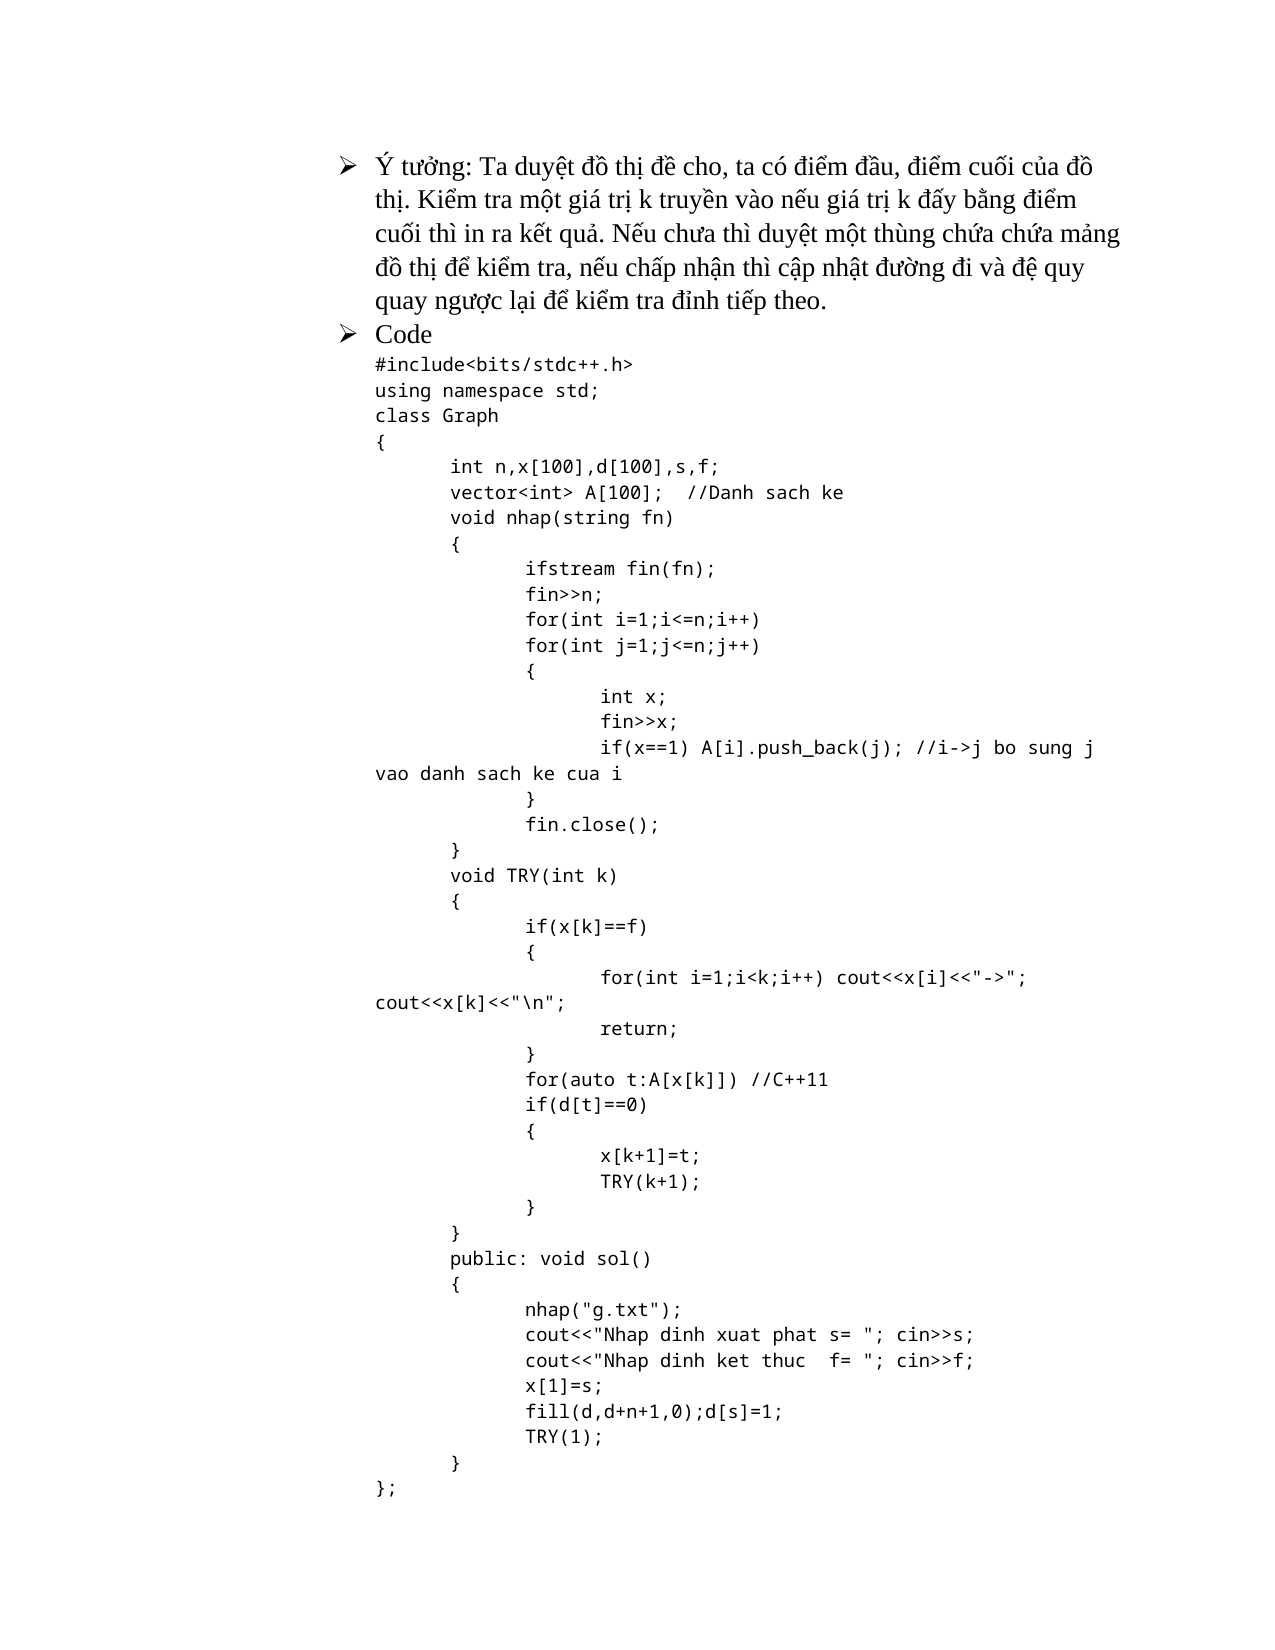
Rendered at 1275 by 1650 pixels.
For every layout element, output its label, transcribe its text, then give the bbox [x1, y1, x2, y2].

list fin.close(); [375, 811, 1125, 836]
list int n,x[100],d[100],s,f; [375, 454, 1125, 479]
list fill(d,d+n+1,0);d[s]=1; [375, 1398, 1125, 1423]
list class Graph [375, 403, 1125, 428]
text #include<bits/stdc++.h> [337, 352, 1125, 377]
list cout<<"Nhap dinh ket thuc f= "; cin>>f; [375, 1347, 1125, 1372]
list TRY(k+1); [375, 1168, 1125, 1194]
list x[k+1]=t; [375, 1143, 1125, 1168]
list Ý tưởng: Ta duyệt đồ thị đề cho, ta có điểm đầu, điểm cuối của đồ thị. Kiểm tra một giá trị k truyền vào nếu giá trị k đấy bằng điểm cuối thì in ra kết quả. Nếu chưa thì duyệt một thùng chứa chứa mảng đồ thị để kiểm tra, nếu chấp nhận thì cập nhật đường đi và đệ quy quay ngược lại để kiểm tra đỉnh tiếp theo. [337, 150, 1125, 315]
list for(int i=1;i<=n;i++) [375, 607, 1125, 632]
list } [375, 1449, 1125, 1474]
list x[1]=s; [375, 1372, 1125, 1398]
list if(x==1) A[i].push_back(j); //i->j bo sung j vao danh sach ke cua i [375, 734, 1125, 785]
list void nhap(string fn) [375, 505, 1125, 530]
list { [375, 938, 1125, 964]
list if(d[t]==0) [375, 1092, 1125, 1117]
list nhap("g.txt"); [375, 1296, 1125, 1321]
list public: void sol() [375, 1245, 1125, 1270]
list if(x[k]==f) [375, 913, 1125, 938]
list fin>>x; [375, 709, 1125, 734]
list { [375, 1117, 1125, 1143]
list }; [375, 1474, 1125, 1500]
list for(int i=1;i<k;i++) cout<<x[i]<<"->"; cout<<x[k]<<"\n"; [375, 964, 1125, 1015]
list } [375, 1041, 1125, 1066]
list fin>>n; [375, 581, 1125, 607]
list } [375, 1219, 1125, 1245]
list for(int j=1;j<=n;j++) [375, 632, 1125, 658]
list { [375, 1270, 1125, 1296]
list return; [375, 1015, 1125, 1041]
list ifstream fin(fn); [375, 556, 1125, 581]
list Code [337, 318, 1125, 349]
list { [375, 428, 1125, 454]
list } [375, 785, 1125, 811]
list void TRY(int k) [375, 862, 1125, 887]
list for(auto t:A[x[k]]) //C++11 [375, 1066, 1125, 1092]
list TRY(1); [375, 1423, 1125, 1449]
list int x; [375, 683, 1125, 709]
list { [375, 887, 1125, 913]
list { [375, 530, 1125, 556]
list } [375, 836, 1125, 862]
list { [375, 658, 1125, 683]
list cout<<"Nhap dinh xuat phat s= "; cin>>s; [375, 1321, 1125, 1347]
list using namespace std; [375, 377, 1125, 403]
list vector<int> A[100]; //Danh sach ke [375, 479, 1125, 505]
list } [375, 1194, 1125, 1219]
